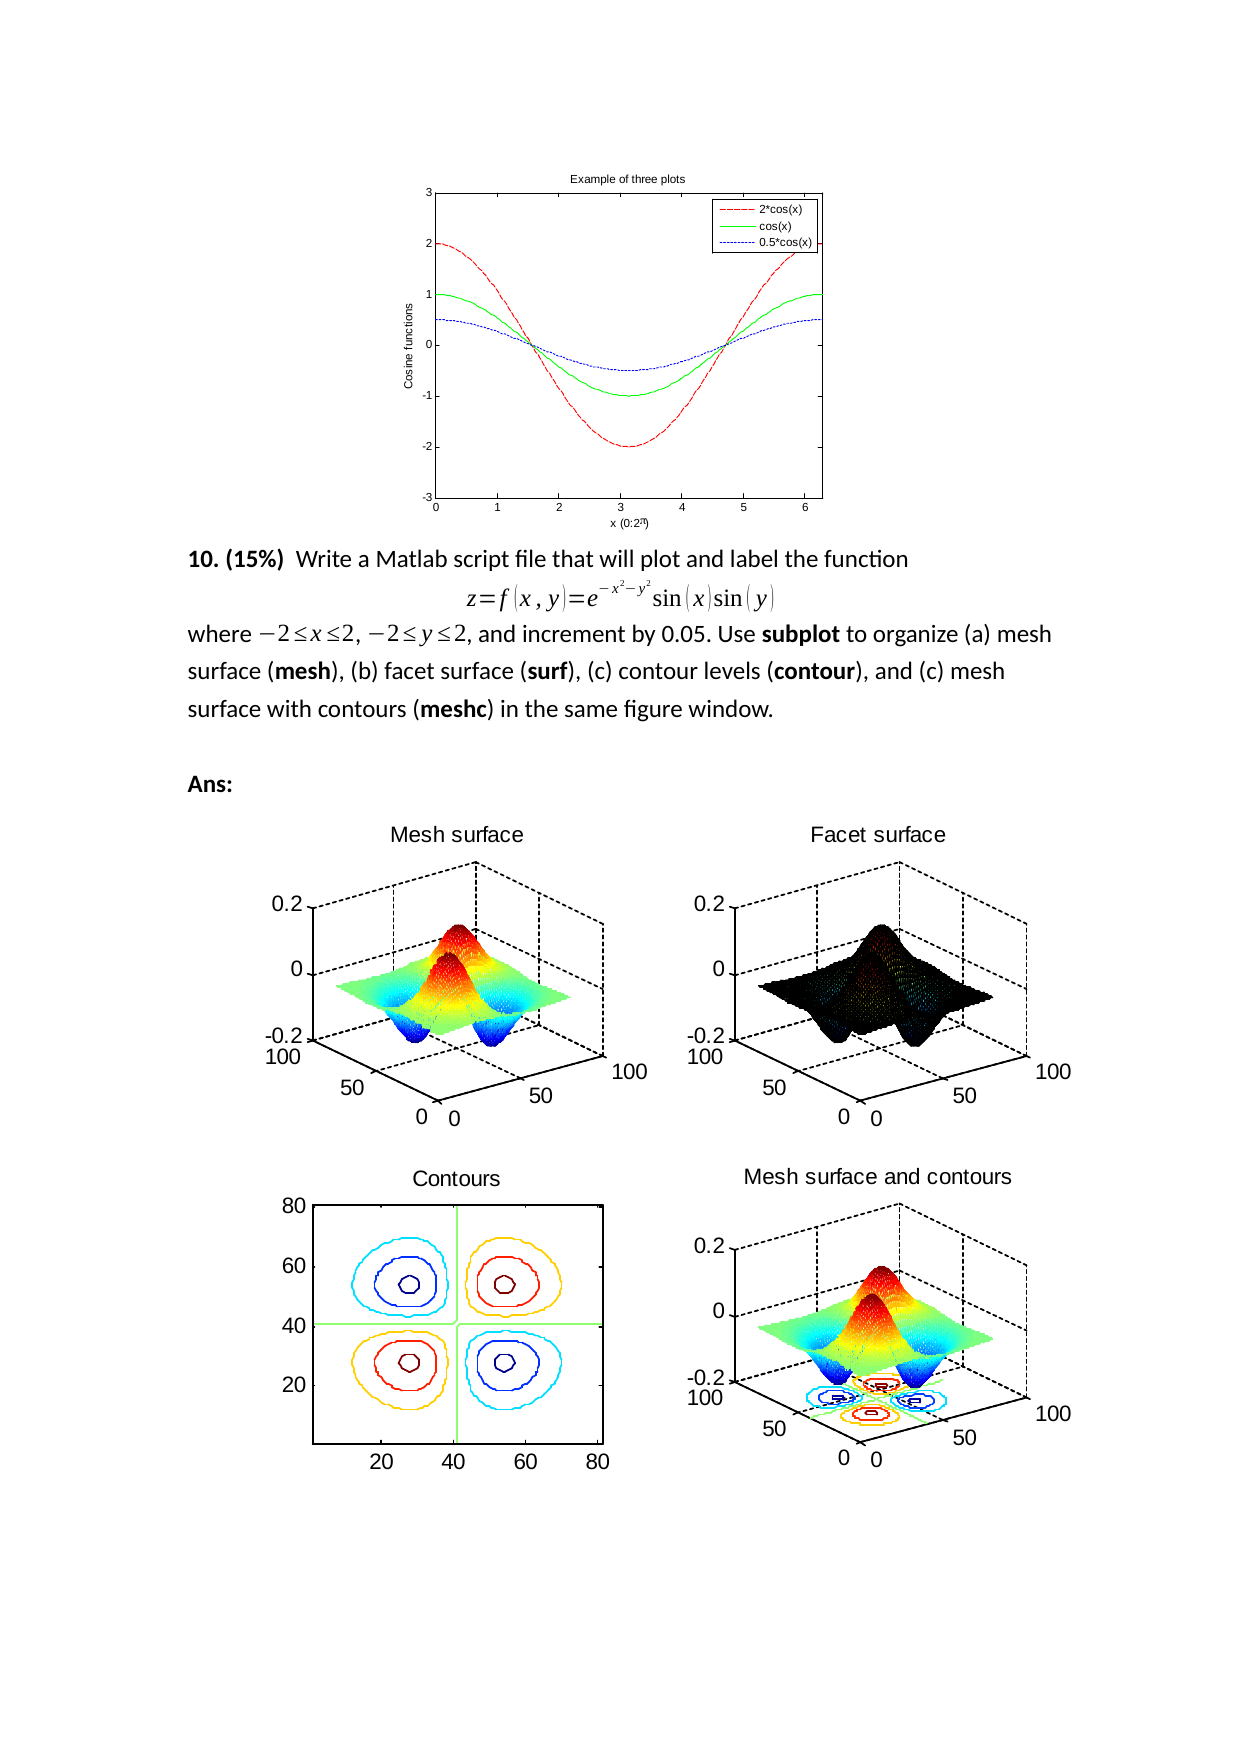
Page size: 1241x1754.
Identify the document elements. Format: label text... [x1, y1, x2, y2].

text where , , and increment by 0.05. Use subplot to organize (a) mesh surface (mesh), (b) facet surface (surf), (c) contour levels (contour), and (c) mesh surface with contours (meshc) in the same figure window. [187, 614, 1053, 727]
text 10. (15%) Write a Matlab script file that will plot and label the function [187, 539, 1053, 577]
text Ans: [187, 764, 1053, 802]
